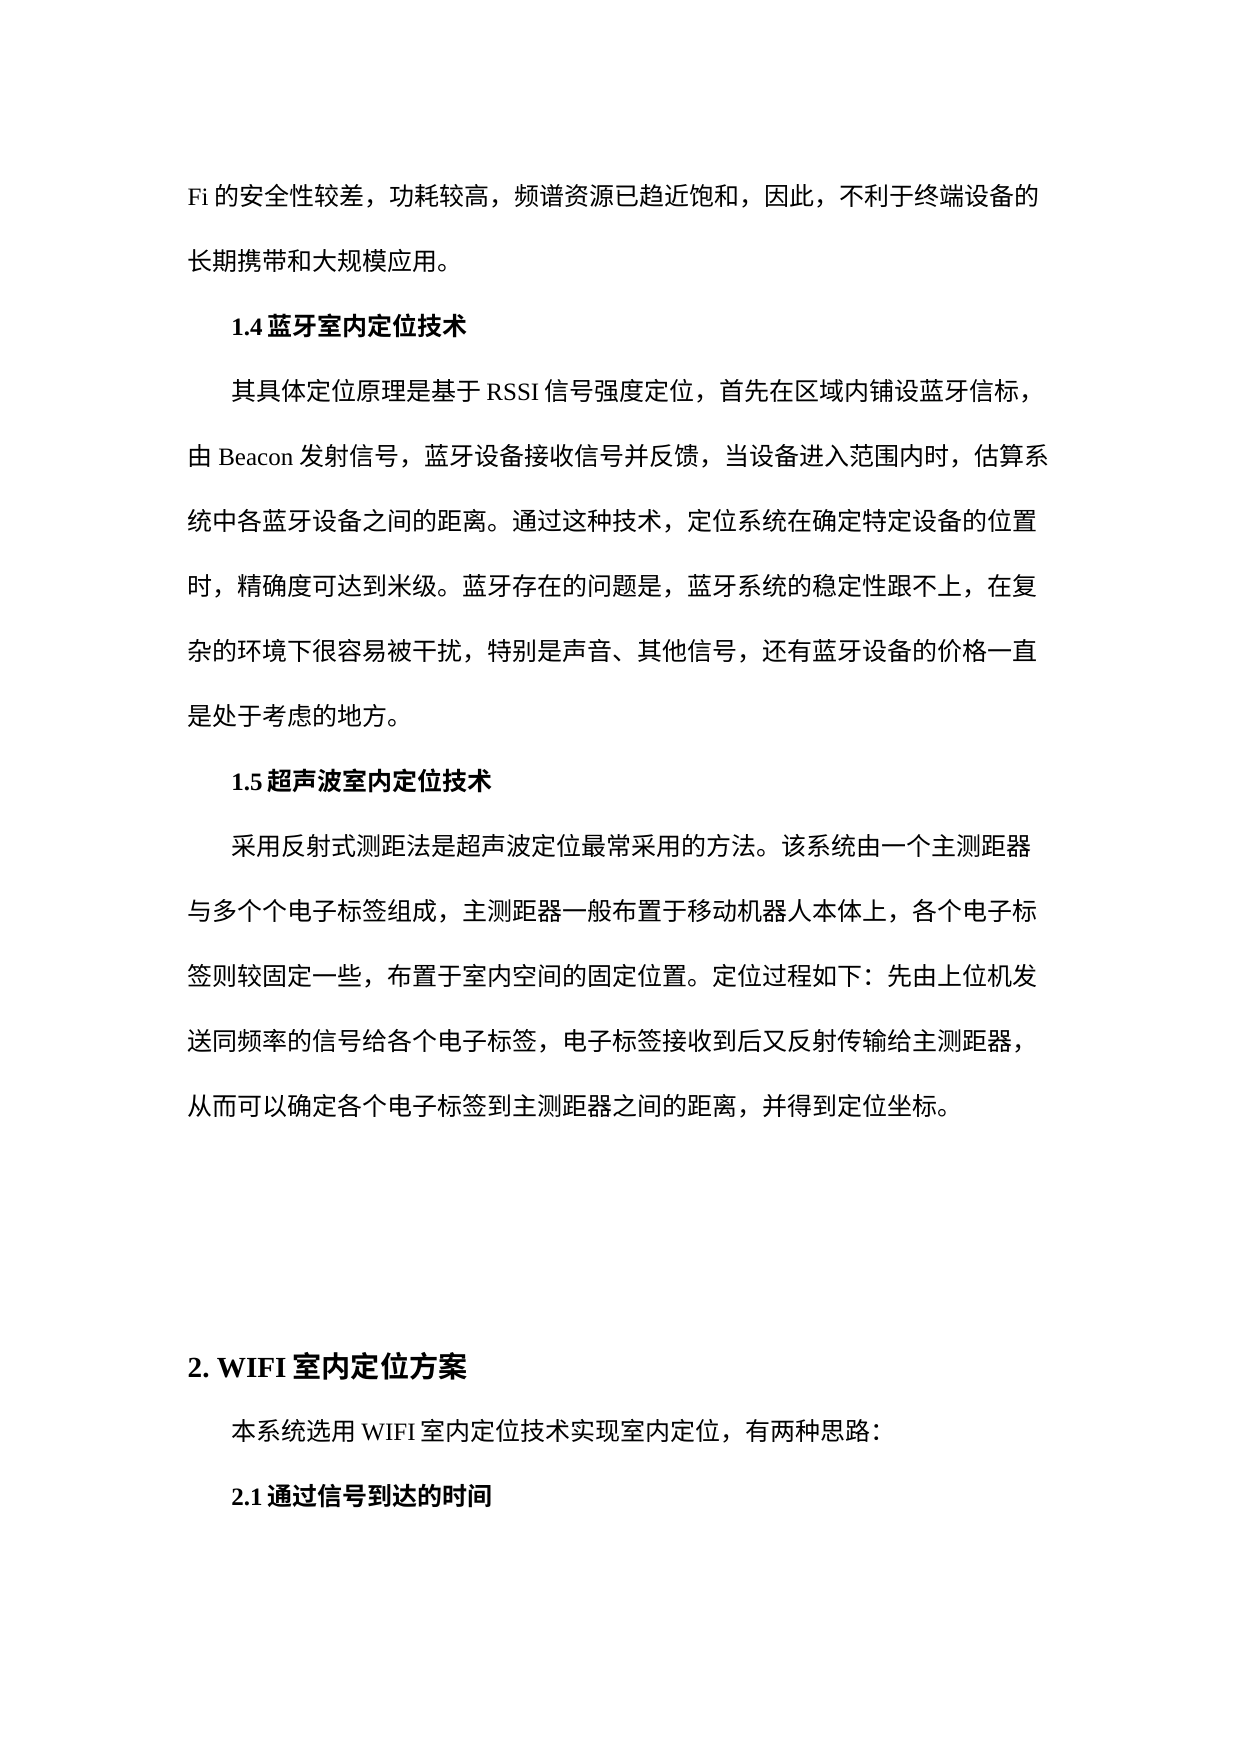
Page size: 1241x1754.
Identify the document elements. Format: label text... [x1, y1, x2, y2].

text 采用反射式测距法是超声波定位最常采用的方法。该系统由一个主测距器与多个个电子标签组成，主测距器一般布置于移动机器人本体上，各个电子标签则较固定一些，布置于室内空间的固定位置。定位过程如下：先由上位机发送同频率的信号给各个电子标签，电子标签接收到后又反射传输给主测距器，从而可以确定各个电子标签到主测距器之间的距离，并得到定位坐标。 [187, 812, 1053, 1137]
text 本系统选用WIFI室内定位技术实现室内定位，有两种思路： [187, 1397, 1053, 1462]
text 1.4蓝牙室内定位技术 [187, 292, 1053, 357]
text 1.5超声波室内定位技术 [187, 747, 1053, 812]
text 2.1通过信号到达的时间 [187, 1462, 1053, 1527]
text 2. WIFI室内定位方案 [187, 1332, 1053, 1397]
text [187, 162, 1053, 292]
text 其具体定位原理是基于RSSI信号强度定位，首先在区域内铺设蓝牙信标，由 Beacon 发射信号，蓝牙设备接收信号并反馈，当设备进入范围内时，估算系统中各蓝牙设备之间的距离。通过这种技术，定位系统在确定特定设备的位置时，精确度可达到米级。蓝牙存在的问题是，蓝牙系统的稳定性跟不上，在复杂的环境下很容易被干扰，特别是声音、其他信号，还有蓝牙设备的价格一直是处于考虑的地方。 [187, 357, 1053, 747]
